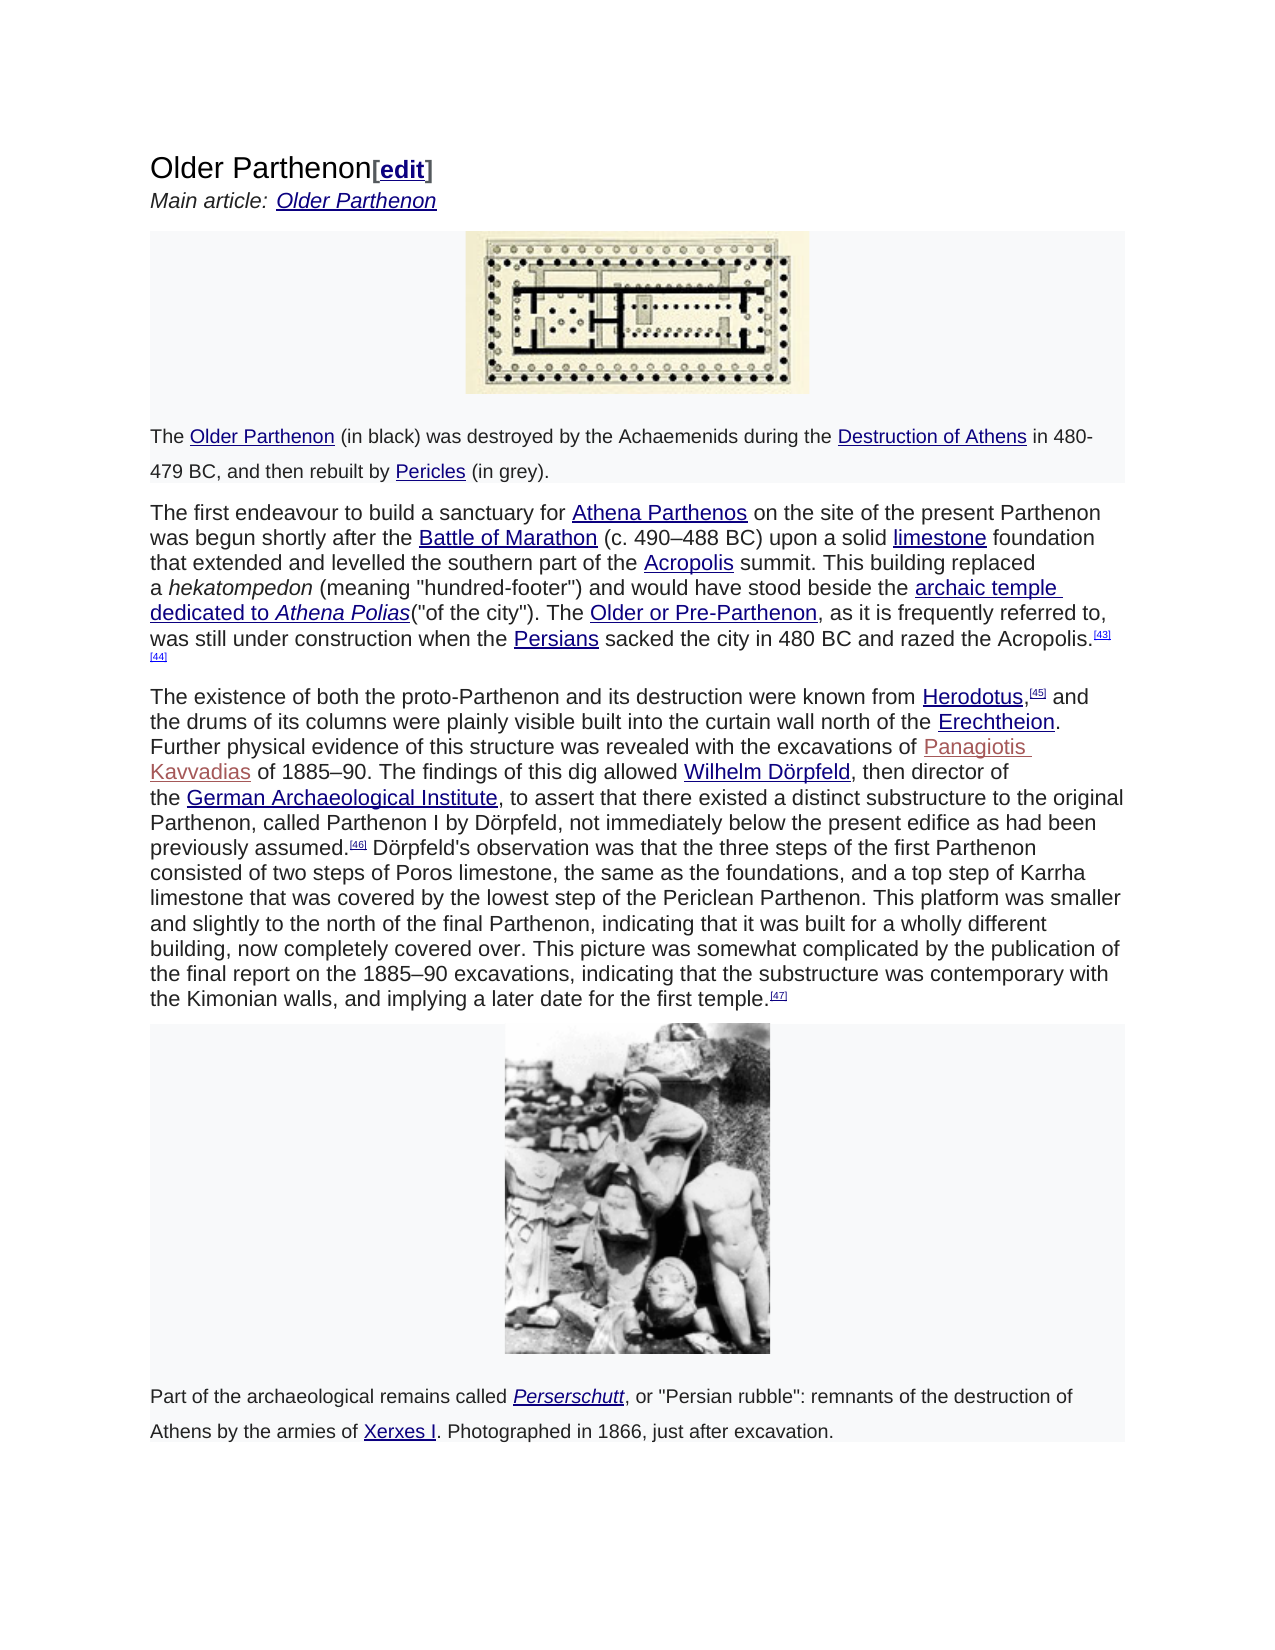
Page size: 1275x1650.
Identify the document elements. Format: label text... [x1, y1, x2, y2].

subtitle Older Parthenon[edit] [150, 150, 1125, 185]
text The first endeavour to build a sanctuary for Athena Parthenos on the site of the present Parthenon was begun shortly after the Battle of Marathon (c. 490–488 BC) upon a solid limestone foundation that extended and levelled the southern part of the Acropolis summit. This building replaced a hekatompedon (meaning "hundred-footer") and would have stood beside the archaic temple dedicated to Athena Polias("of the city"). The Older or Pre-Parthenon, as it is frequently referred to, was still under construction when the Persians sacked the city in 480 BC and razed the Acropolis.[43][44] [150, 499, 1125, 671]
text The Older Parthenon (in black) was destroyed by the Achaemenids during the Destruction of Athens in 480-479 BC, and then rebuilt by Pericles (in grey). [150, 413, 1125, 483]
text Main article: Older Parthenon [150, 187, 1125, 213]
picture [465, 231, 810, 394]
text The existence of both the proto-Parthenon and its destruction were known from Herodotus,[45] and the drums of its columns were plainly visible built into the curtain wall north of the Erechtheion. Further physical evidence of this structure was revealed with the excavations of Panagiotis Kavvadias of 1885–90. The findings of this dig allowed Wilhelm Dörpfeld, then director of the German Archaeological Institute, to assert that there existed a distinct substructure to the original Parthenon, called Parthenon I by Dörpfeld, not immediately below the present edifice as had been previously assumed.[46] Dörpfeld's observation was that the three steps of the first Parthenon consisted of two steps of Poros limestone, the same as the foundations, and a top step of Karrha limestone that was covered by the lowest step of the Periclean Parthenon. This platform was smaller and slightly to the north of the final Parthenon, indicating that it was built for a wholly different building, now completely covered over. This picture was somewhat complicated by the publication of the final report on the 1885–90 excavations, indicating that the substructure was contemporary with the Kimonian walls, and implying a later date for the first temple.[47] [150, 683, 1125, 1011]
text Part of the archaeological remains called Perserschutt, or "Persian rubble": remnants of the destruction of Athens by the armies of Xerxes I. Photographed in 1866, just after excavation. [150, 1372, 1125, 1442]
picture [504, 1023, 771, 1354]
